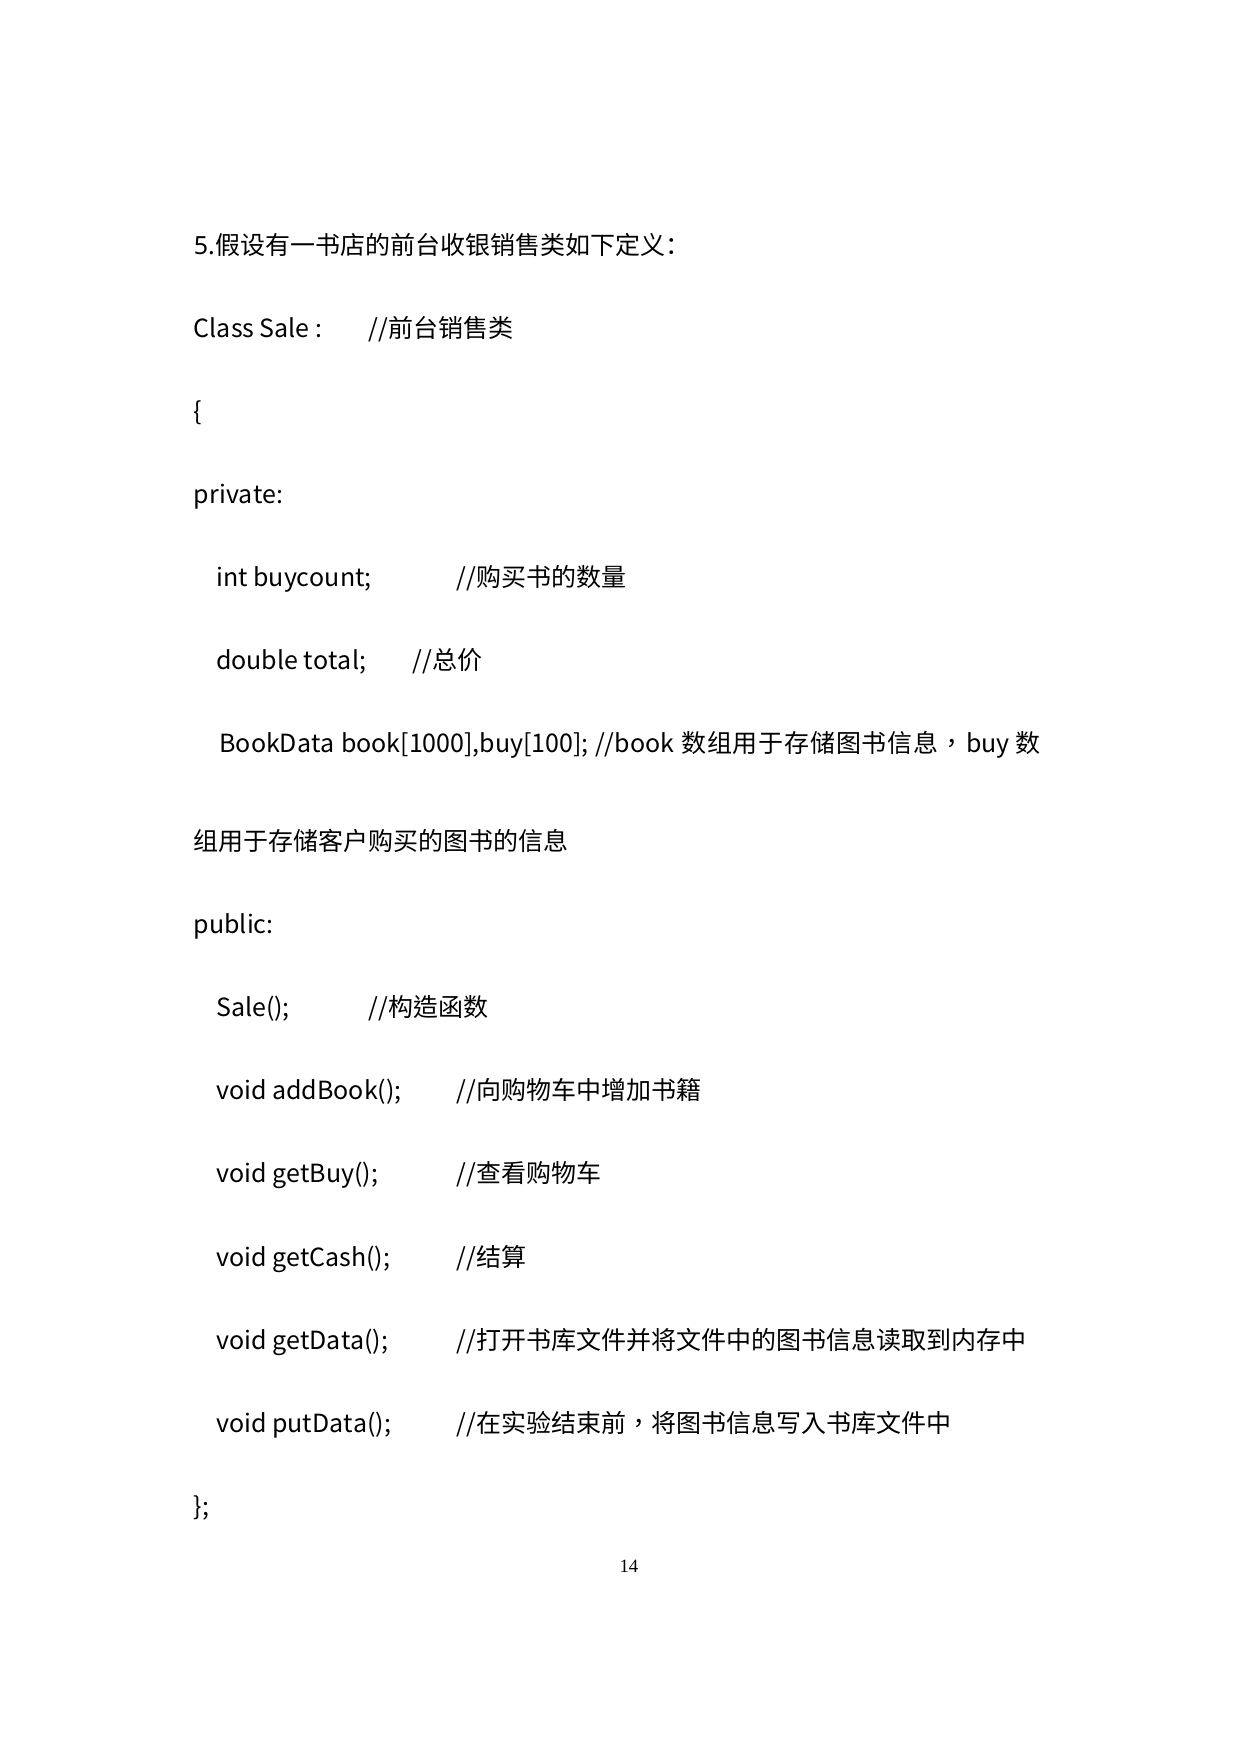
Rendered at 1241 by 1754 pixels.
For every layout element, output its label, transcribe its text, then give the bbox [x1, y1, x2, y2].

text void getCash(); //结算 [194, 1223, 1040, 1288]
text { [194, 377, 1040, 442]
text void addBook(); //向购物车中增加书籍 [194, 1056, 1040, 1121]
text void putData(); //在实验结束前，将图书信息写入书库文件中 [194, 1389, 1040, 1454]
text public: [194, 890, 1040, 955]
text Class Sale : //前台销售类 [194, 294, 1040, 359]
text void getBuy(); //查看购物车 [194, 1139, 1040, 1204]
text BookData book[1000],buy[100]; //book数组用于存储图书信息，buy数组用于存储客户购买的图书的信息 [194, 709, 1040, 872]
text void getData(); //打开书库文件并将文件中的图书信息读取到内存中 [194, 1306, 1040, 1371]
text double total; //总价 [194, 626, 1040, 691]
text int buycount; //购买书的数量 [194, 543, 1040, 608]
text }; [194, 1472, 1040, 1537]
text Sale(); //构造函数 [194, 973, 1040, 1038]
text private: [194, 460, 1040, 525]
text 5.假设有一书店的前台收银销售类如下定义： [194, 211, 1040, 276]
